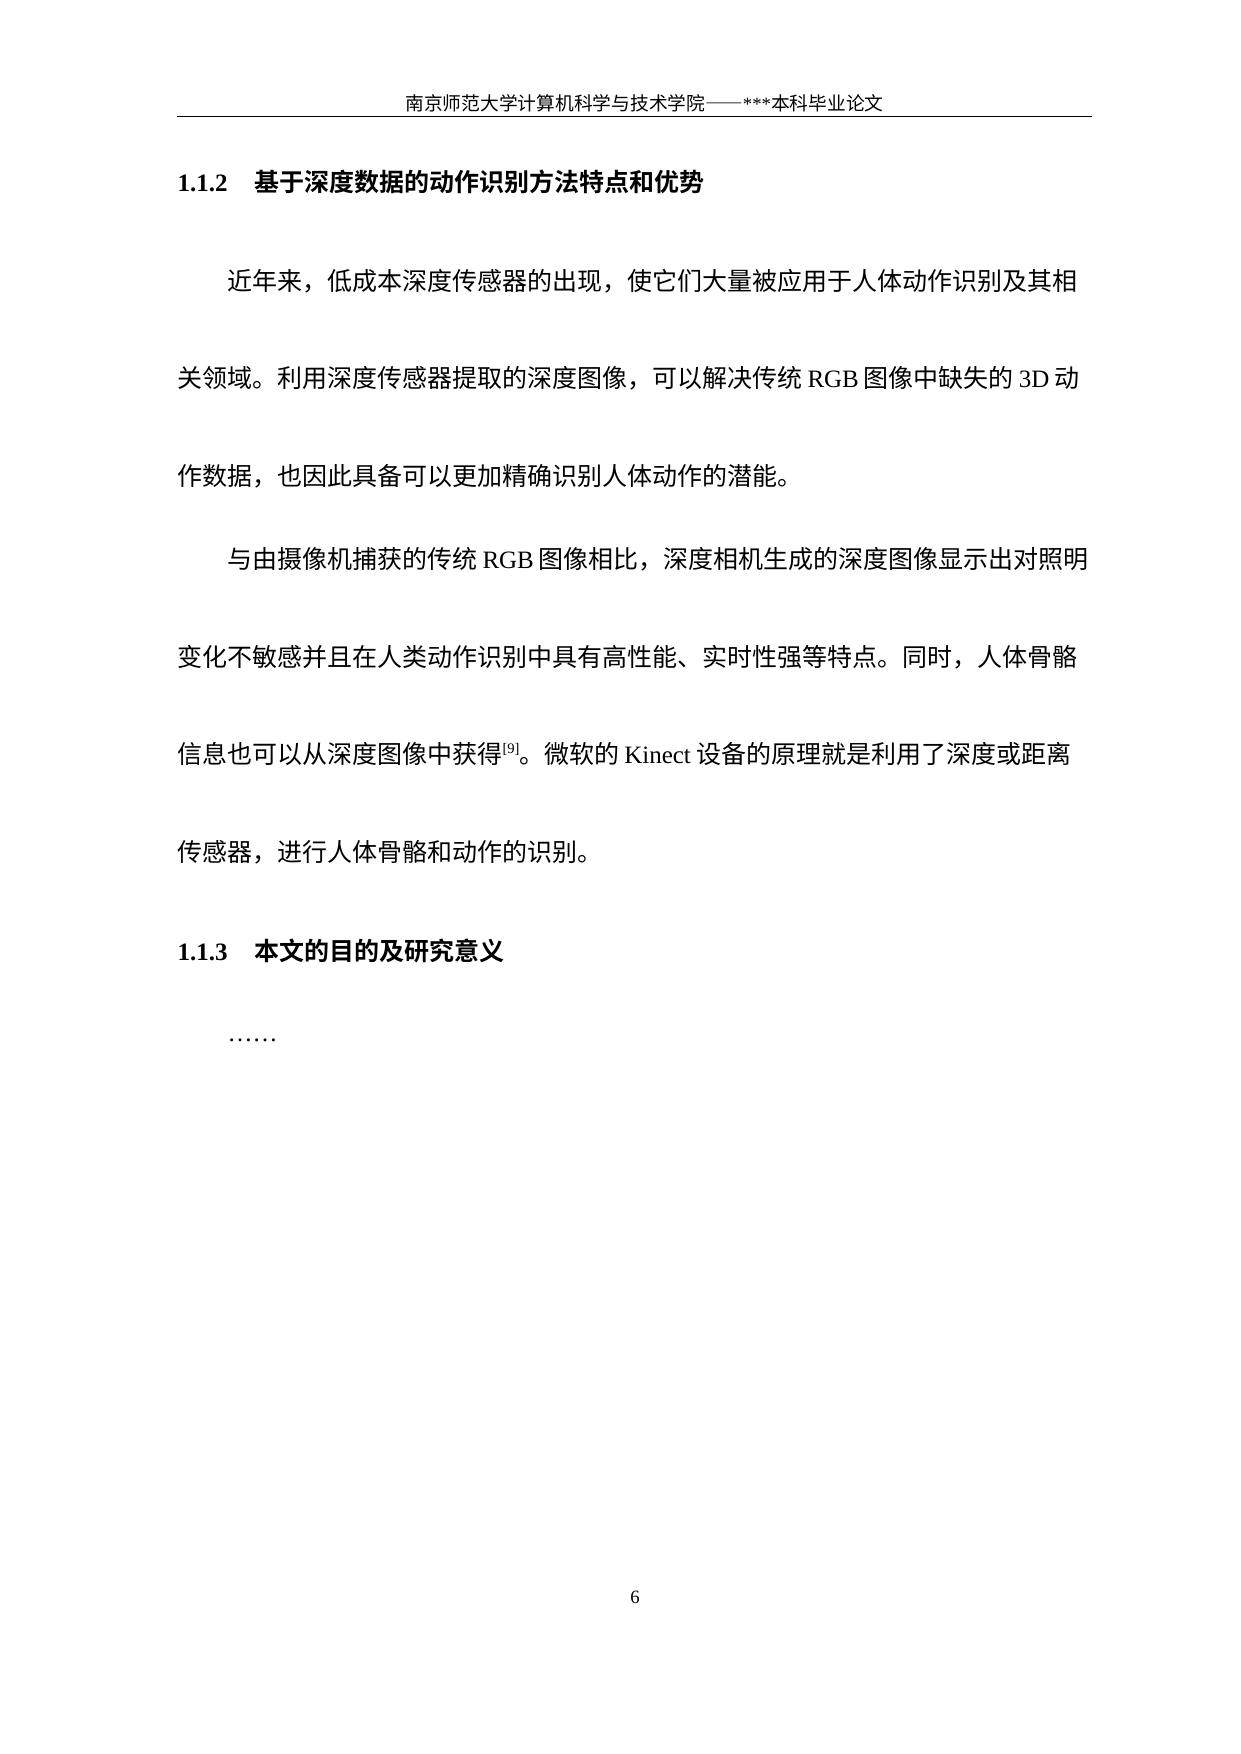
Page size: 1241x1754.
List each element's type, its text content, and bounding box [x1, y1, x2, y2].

text …… [177, 1016, 1092, 1049]
text 近年来，低成本深度传感器的出现，使它们大量被应用于人体动作识别及其相关领域。利用深度传感器提取的深度图像，可以解决传统RGB图像中缺失的3D动作数据，也因此具备可以更加精确识别人体动作的潜能。 [177, 247, 1092, 507]
subtitle 本文的目的及研究意义 [177, 917, 1092, 982]
text 与由摄像机捕获的传统RGB图像相比，深度相机生成的深度图像显示出对照明变化不敏感并且在人类动作识别中具有高性能、实时性强等特点。同时，人体骨骼信息也可以从深度图像中获得[9]。微软的Kinect设备的原理就是利用了深度或距离传感器，进行人体骨骼和动作的识别。 [177, 525, 1092, 883]
subtitle 基于深度数据的动作识别方法特点和优势 [177, 148, 1092, 213]
